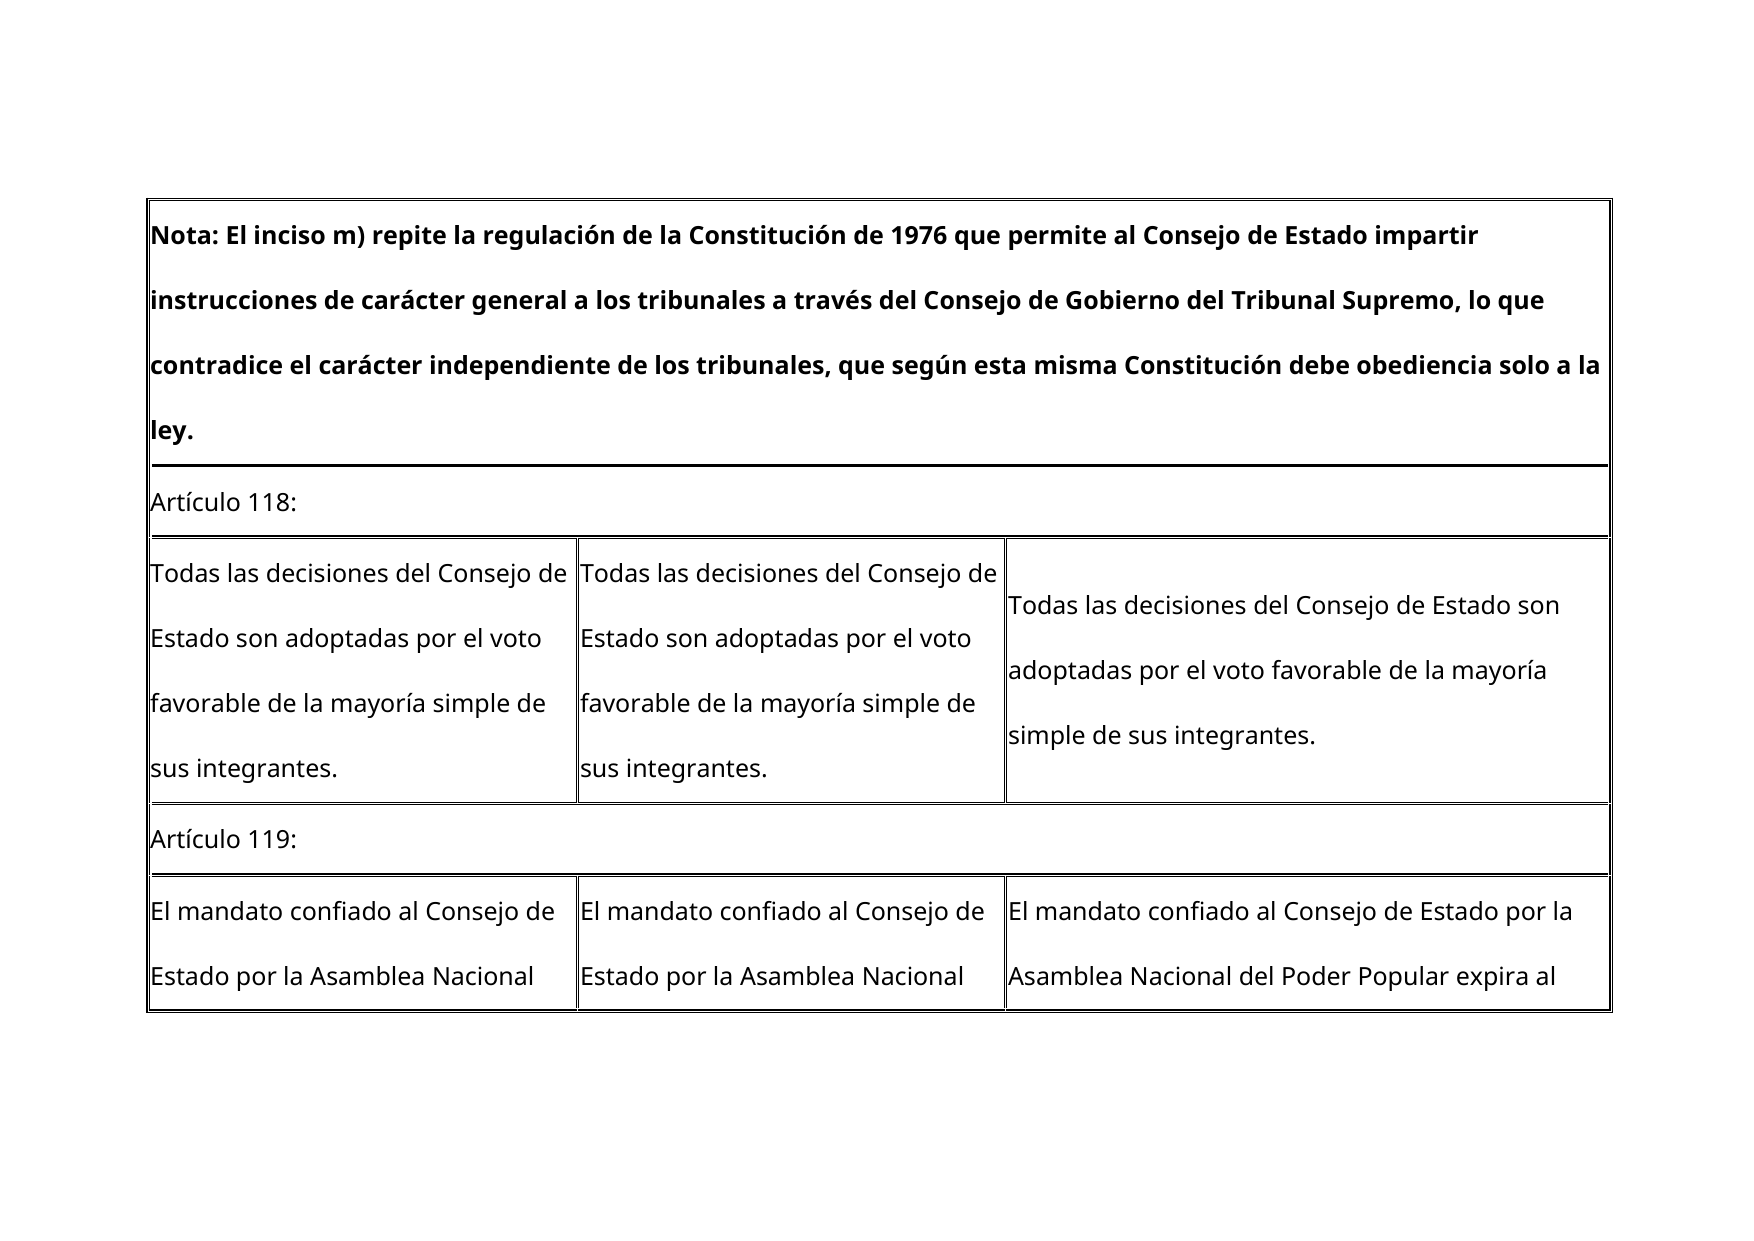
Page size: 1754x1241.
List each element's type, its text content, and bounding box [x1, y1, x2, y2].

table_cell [578, 877, 1006, 1009]
table_cell Todas las decisiones del Consejo de Estado son adoptadas por el voto favorable de la mayoría simple de sus integrantes. [150, 535, 576, 802]
table_cell Nota: El inciso m) repite la regulación de la Constitución de 1976 que permite al Consejo de Estado impartir instrucciones de carácter general a los tribunales a través del Consejo de Gobierno del Tribunal Supremo, lo que contradice el carácter independiente de los tribunales, que según esta misma Constitución debe obediencia solo a la ley. [150, 201, 1609, 464]
table_cell Artículo 118: [150, 464, 1609, 535]
table_cell Todas las decisiones del Consejo de Estado son adoptadas por el voto favorable de la mayoría simple de sus integrantes. [1007, 535, 1610, 802]
table_cell Artículo 119: [148, 802, 1611, 873]
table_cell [150, 873, 577, 1009]
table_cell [1006, 873, 1610, 1009]
table_cell Todas las decisiones del Consejo de Estado son adoptadas por el voto favorable de la mayoría simple de sus integrantes. [579, 539, 1004, 802]
